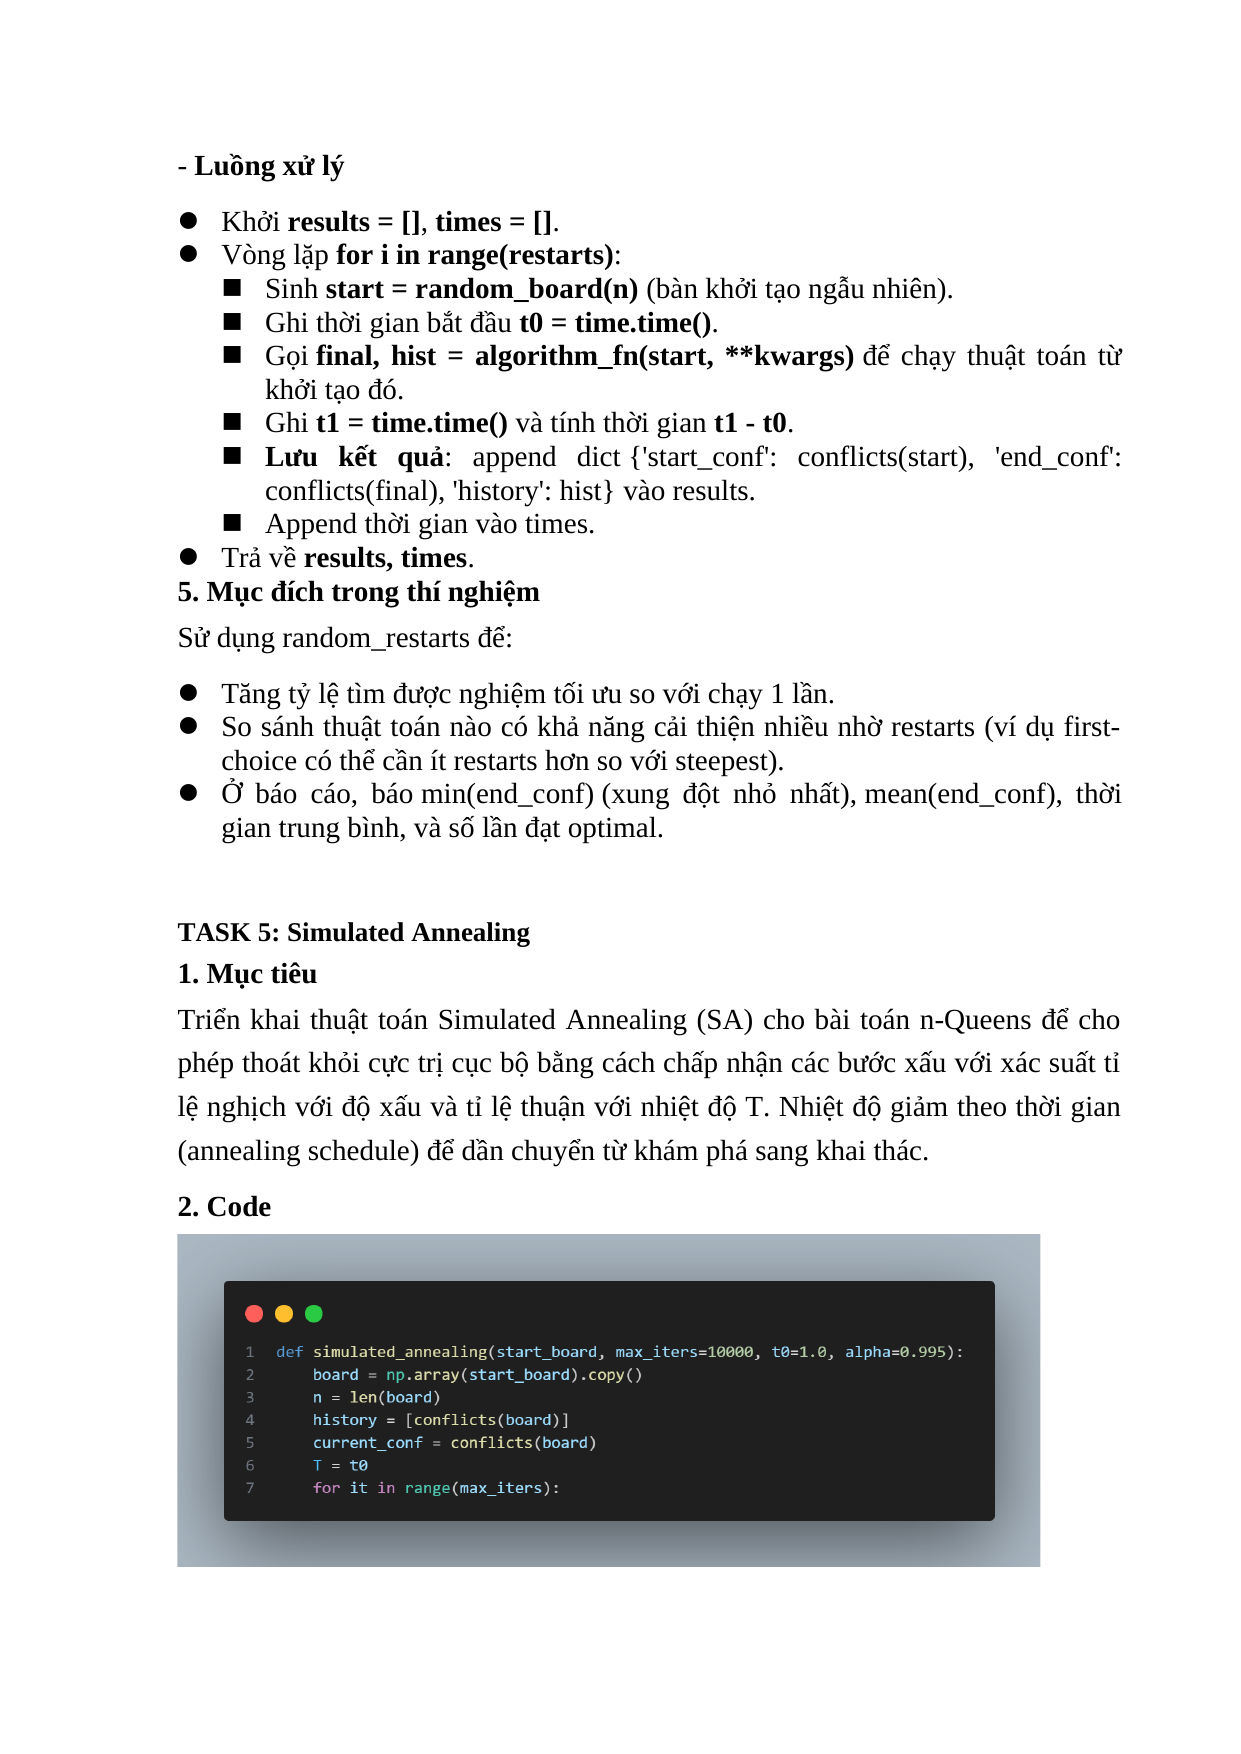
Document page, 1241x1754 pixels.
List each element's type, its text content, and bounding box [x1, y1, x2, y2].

list Code [177, 1189, 1122, 1222]
list Mục đích trong thí nghiệm [177, 574, 1122, 607]
list Ghi thời gian bắt đầu t0 = time.time(). [221, 305, 1122, 338]
list Append thời gian vào times. [221, 506, 1122, 540]
list Trả về results, times. [177, 540, 1122, 574]
list Mục tiêu [177, 956, 1122, 989]
text Sử dụng random_restarts để: [177, 620, 1122, 653]
list Tăng tỷ lệ tìm được nghiệm tối ưu so với chạy 1 lần. [177, 676, 1122, 709]
list Gọi final, hist = algorithm_fn(start, **kwargs) để chạy thuật toán từ khởi tạo đó. [221, 338, 1122, 406]
list Sinh start = random_board(n) (bàn khởi tạo ngẫu nhiên). [221, 271, 1122, 305]
picture [177, 1234, 1041, 1567]
list Lưu kết quả: append dict {'start_conf': conflicts(start), 'end_conf': conflicts(final), 'history': hist} vào results. [221, 439, 1122, 506]
text TASK 5: Simulated Annealing [177, 916, 1122, 948]
list So sánh thuật toán nào có khả năng cải thiện nhiều nhờ restarts (ví dụ first-choice có thể cần ít restarts hơn so với steepest). [177, 709, 1122, 777]
text - Luồng xử lý [177, 148, 1122, 181]
list Ở báo cáo, báo min(end_conf) (xung đột nhỏ nhất), mean(end_conf), thời gian trung bình, và số lần đạt optimal. [177, 777, 1122, 844]
list Ghi t1 = time.time() và tính thời gian t1 - t0. [221, 406, 1122, 439]
text Triển khai thuật toán Simulated Annealing (SA) cho bài toán n-Queens để cho phép thoát khỏi cực trị cục bộ bằng cách chấp nhận các bước xấu với xác suất tỉ lệ nghịch với độ xấu và tỉ lệ thuận với nhiệt độ T. Nhiệt độ giảm theo thời gian (annealing schedule) để dần chuyển từ khám phá sang khai thác. [177, 1002, 1122, 1166]
list Khởi results = [], times = []. [177, 204, 1122, 237]
list Vòng lặp for i in range(restarts): [177, 237, 1122, 271]
